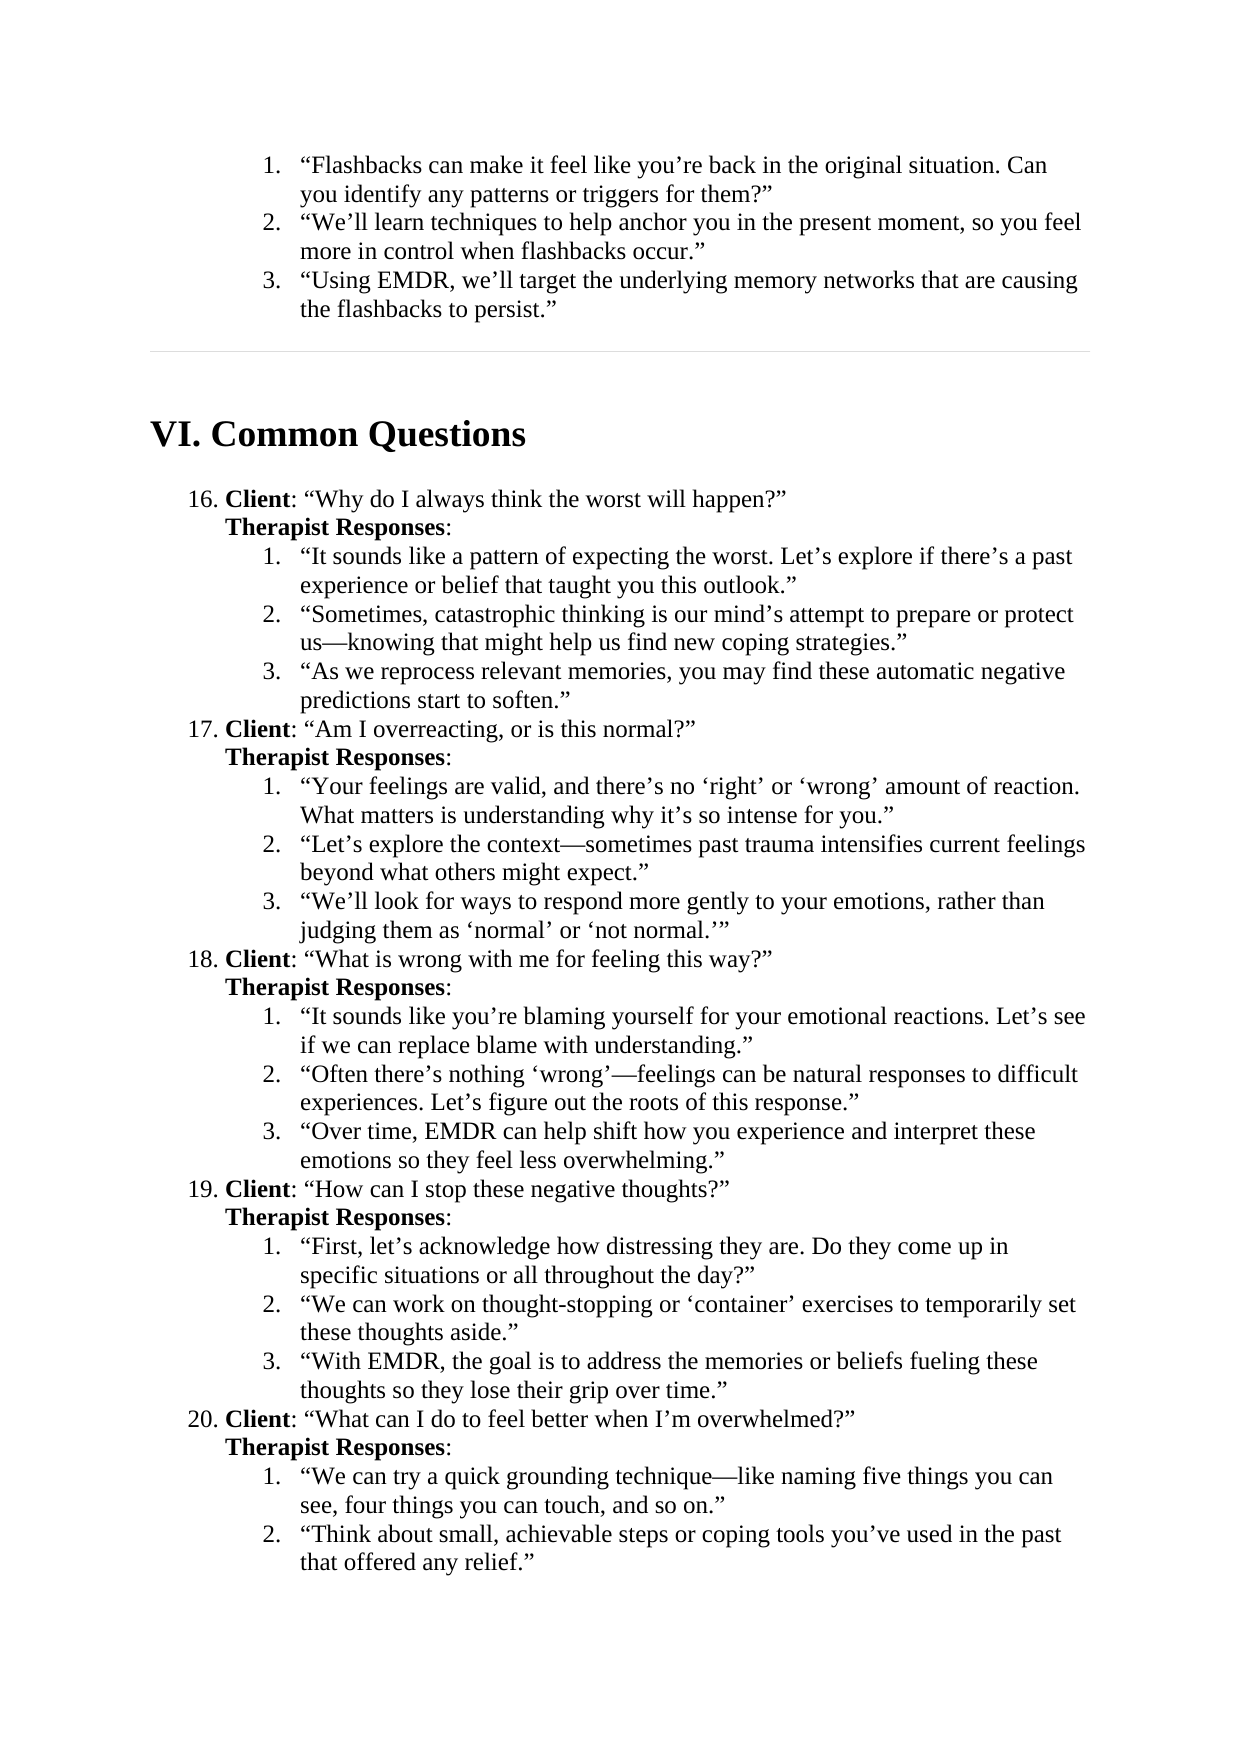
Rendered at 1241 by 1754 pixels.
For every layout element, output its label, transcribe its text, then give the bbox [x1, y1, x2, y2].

list “With EMDR, the goal is to address the memories or beliefs fueling these thoughts so they lose their grip over time.” [262, 1346, 1090, 1404]
list “We’ll look for ways to respond more gently to your emotions, rather than judging them as ‘normal’ or ‘not normal.’” [262, 886, 1090, 944]
list “Often there’s nothing ‘wrong’—feelings can be natural responses to difficult experiences. Let’s figure out the roots of this response.” [262, 1059, 1090, 1116]
list “We can try a quick grounding technique—like naming five things you can see, four things you can touch, and so on.” [262, 1461, 1090, 1519]
list “We can work on thought-stopping or ‘container’ exercises to temporarily set these thoughts aside.” [262, 1289, 1090, 1346]
list “Over time, EMDR can help shift how you experience and interpret these emotions so they feel less overwhelming.” [262, 1116, 1090, 1174]
list “As we reprocess relevant memories, you may find these automatic negative predictions start to soften.” [262, 656, 1090, 714]
text VI. Common Questions [150, 411, 1090, 454]
list “Sometimes, catastrophic thinking is our mind’s attempt to prepare or protect us—knowing that might help us find new coping strategies.” [262, 599, 1090, 656]
list “Let’s explore the context—sometimes past trauma intensifies current feelings beyond what others might expect.” [262, 829, 1090, 886]
list Client: “What is wrong with me for feeling this way?” Therapist Responses: [187, 944, 1090, 1001]
list Client: “How can I stop these negative thoughts?” Therapist Responses: [187, 1174, 1090, 1231]
list “Flashbacks can make it feel like you’re back in the original situation. Can you identify any patterns or triggers for them?” [262, 150, 1090, 207]
list Client: “What can I do to feel better when I’m overwhelmed?” Therapist Responses: [187, 1404, 1090, 1461]
list “Your feelings are valid, and there’s no ‘right’ or ‘wrong’ amount of reaction. What matters is understanding why it’s so intense for you.” [262, 771, 1090, 829]
list “First, let’s acknowledge how distressing they are. Do they come up in specific situations or all throughout the day?” [262, 1231, 1090, 1289]
list Client: “Am I overreacting, or is this normal?” Therapist Responses: [187, 714, 1090, 771]
list “It sounds like you’re blaming yourself for your emotional reactions. Let’s see if we can replace blame with understanding.” [262, 1001, 1090, 1059]
list “We’ll learn techniques to help anchor you in the present moment, so you feel more in control when flashbacks occur.” [262, 207, 1090, 265]
list “Think about small, achievable steps or coping tools you’ve used in the past that offered any relief.” [262, 1519, 1090, 1576]
list “Using EMDR, we’ll target the underlying memory networks that are causing the flashbacks to persist.” [262, 265, 1090, 322]
list Client: “Why do I always think the worst will happen?” Therapist Responses: [187, 484, 1090, 541]
list “It sounds like a pattern of expecting the worst. Let’s explore if there’s a past experience or belief that taught you this outlook.” [262, 541, 1090, 599]
